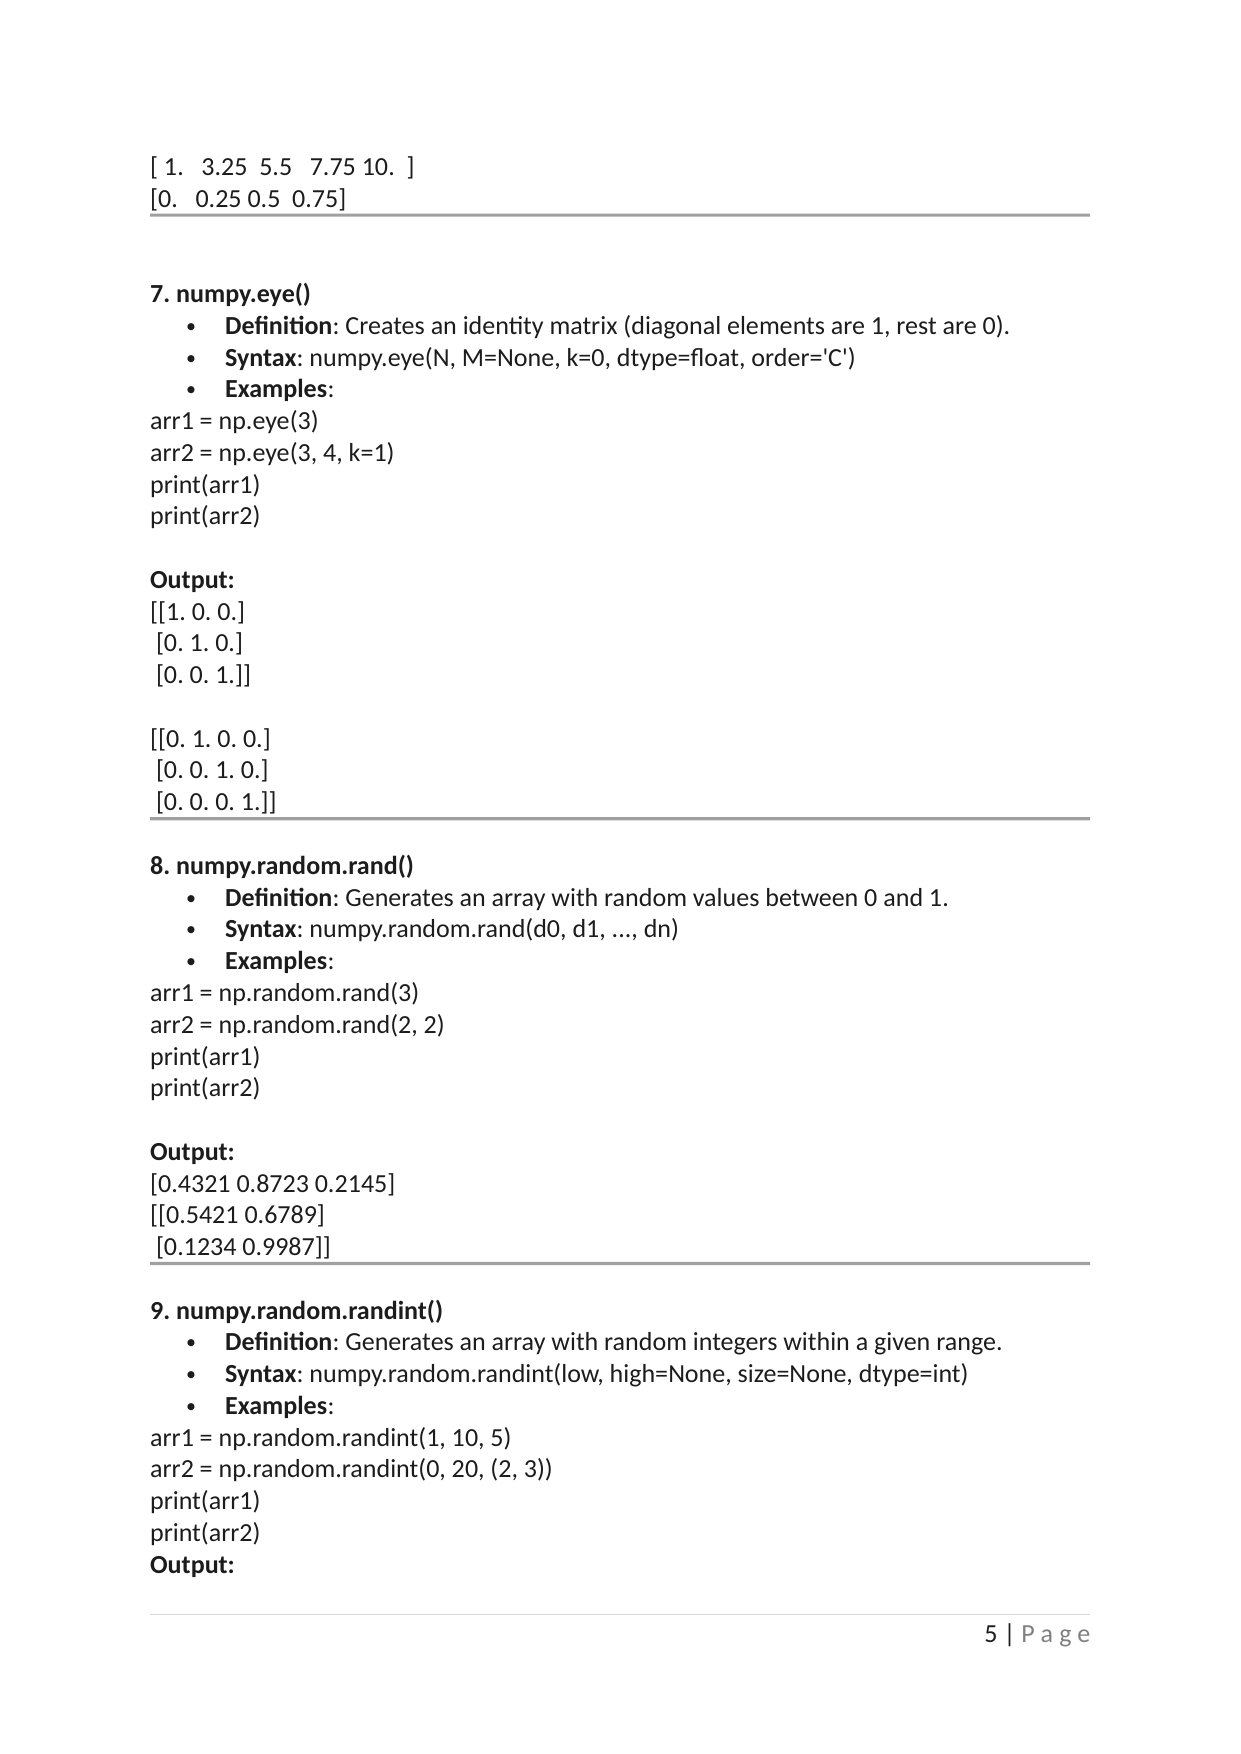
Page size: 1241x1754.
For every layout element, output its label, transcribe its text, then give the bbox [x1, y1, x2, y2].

text print(arr1) [150, 468, 1090, 499]
list Syntax: numpy.random.rand(d0, d1, ..., dn) [187, 912, 1090, 944]
list Definition: Generates an array with random values between 0 and 1. [187, 881, 1090, 912]
text Output: [150, 1548, 1090, 1580]
text arr1 = np.eye(3) [150, 404, 1090, 436]
text [[0. 1. 0. 0.] [150, 722, 1090, 754]
list Examples: [187, 1389, 1090, 1421]
text [[1. 0. 0.] [150, 595, 1090, 627]
text Output: [150, 563, 1090, 595]
text [0. 0. 0. 1.]] [150, 785, 1090, 817]
text [0.4321 0.8723 0.2145] [150, 1167, 1090, 1198]
list Examples: [187, 372, 1090, 404]
list Definition: Generates an array with random integers within a given range. [187, 1326, 1090, 1357]
text 7. numpy.eye() [150, 277, 1090, 309]
text print(arr1) [150, 1039, 1090, 1071]
text [0.1234 0.9987]] [150, 1230, 1090, 1261]
text [0. 0.25 0.5 0.75] [150, 182, 1090, 213]
list Syntax: numpy.eye(N, M=None, k=0, dtype=float, order='C') [187, 341, 1090, 372]
text print(arr2) [150, 1516, 1090, 1548]
text [[0.5421 0.6789] [150, 1198, 1090, 1230]
list Definition: Creates an identity matrix (diagonal elements are 1, rest are 0). [187, 309, 1090, 341]
text 8. numpy.random.rand() [150, 849, 1090, 881]
text arr2 = np.random.rand(2, 2) [150, 1008, 1090, 1039]
text Output: [150, 1135, 1090, 1167]
text print(arr1) [150, 1484, 1090, 1516]
text arr1 = np.random.randint(1, 10, 5) [150, 1421, 1090, 1453]
text [0. 0. 1.]] [150, 658, 1090, 690]
text print(arr2) [150, 499, 1090, 531]
text print(arr2) [150, 1071, 1090, 1103]
list Syntax: numpy.random.randint(low, high=None, size=None, dtype=int) [187, 1357, 1090, 1389]
text [0. 1. 0.] [150, 627, 1090, 658]
list Examples: [187, 944, 1090, 976]
text arr1 = np.random.rand(3) [150, 976, 1090, 1008]
text arr2 = np.random.randint(0, 20, (2, 3)) [150, 1453, 1090, 1484]
text [ 1. 3.25 5.5 7.75 10. ] [150, 150, 1090, 182]
text [0. 0. 1. 0.] [150, 754, 1090, 785]
text arr2 = np.eye(3, 4, k=1) [150, 436, 1090, 468]
text 9. numpy.random.randint() [150, 1294, 1090, 1326]
